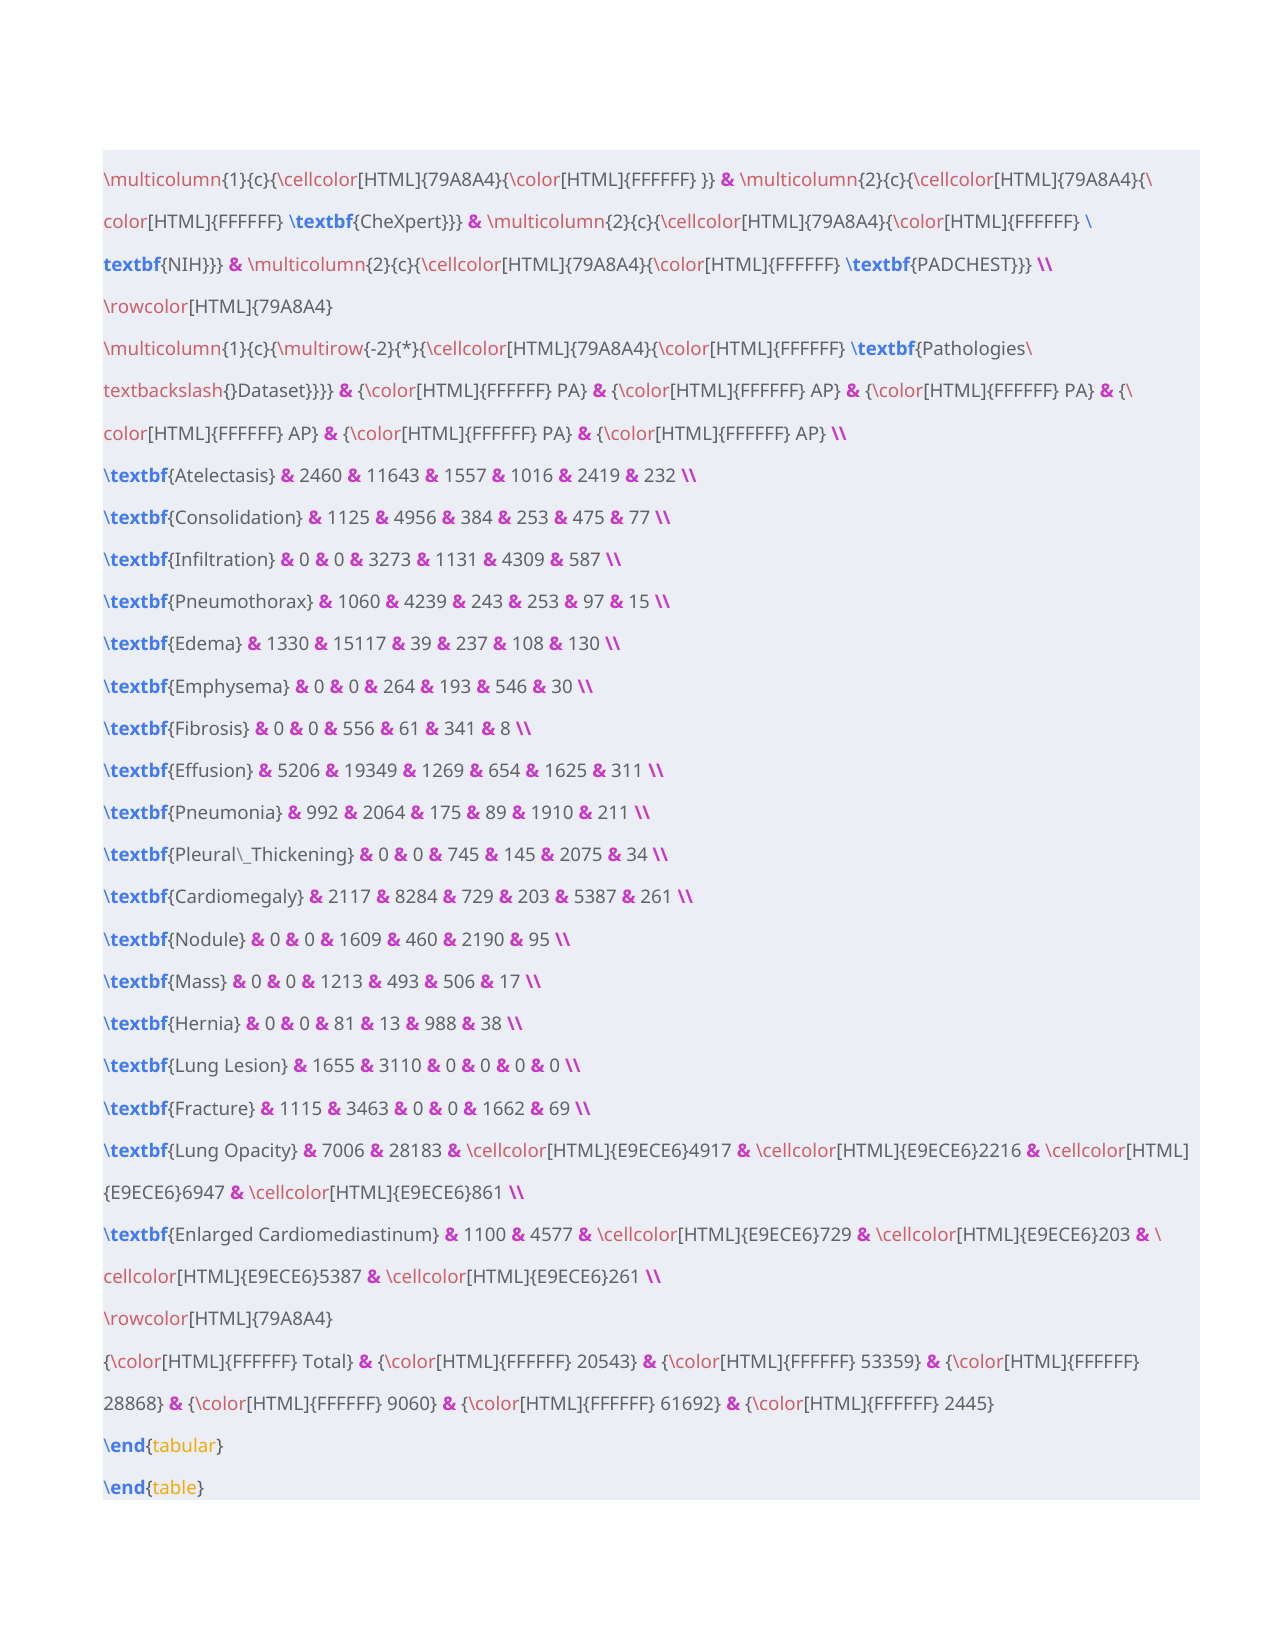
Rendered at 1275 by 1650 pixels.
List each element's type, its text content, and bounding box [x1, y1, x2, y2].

text \textbf{Mass} & 0 & 0 & 1213 & 493 & 506 & 17 \\ [103, 952, 1200, 994]
text {\color[HTML]{FFFFFF} Total} & {\color[HTML]{FFFFFF} 20543} & {\color[HTML]{FFFFFF} 53359} & {\color[HTML]{FFFFFF} 28868} & {\color[HTML]{FFFFFF} 9060} & {\color[HTML]{FFFFFF} 61692} & {\color[HTML]{FFFFFF} 2445} [103, 1331, 1200, 1416]
text \textbf{Nodule} & 0 & 0 & 1609 & 460 & 2190 & 95 \\ [103, 909, 1200, 952]
text \textbf{Fibrosis} & 0 & 0 & 556 & 61 & 341 & 8 \\ [103, 698, 1200, 741]
text \textbf{Cardiomegaly} & 2117 & 8284 & 729 & 203 & 5387 & 261 \\ [103, 867, 1200, 909]
text \textbf{Emphysema} & 0 & 0 & 264 & 193 & 546 & 30 \\ [103, 656, 1200, 698]
text \textbf{Fracture} & 1115 & 3463 & 0 & 0 & 1662 & 69 \\ [103, 1078, 1200, 1120]
text \textbf{Hernia} & 0 & 0 & 81 & 13 & 988 & 38 \\ [103, 994, 1200, 1036]
text \end{tabular} [103, 1416, 1200, 1458]
text \textbf{Infiltration} & 0 & 0 & 3273 & 1131 & 4309 & 587 \\ [103, 530, 1200, 572]
text \textbf{Enlarged Cardiomediastinum} & 1100 & 4577 & \cellcolor[HTML]{E9ECE6}729 & \cellcolor[HTML]{E9ECE6}203 & \cellcolor[HTML]{E9ECE6}5387 & \cellcolor[HTML]{E9ECE6}261 \\ [103, 1205, 1200, 1289]
text \textbf{Lung Lesion} & 1655 & 3110 & 0 & 0 & 0 & 0 \\ [103, 1036, 1200, 1078]
text \rowcolor[HTML]{79A8A4} [103, 1289, 1200, 1331]
text \rowcolor[HTML]{79A8A4} [103, 277, 1200, 319]
text \textbf{Effusion} & 5206 & 19349 & 1269 & 654 & 1625 & 311 \\ [103, 741, 1200, 783]
text \end{table} [103, 1458, 1200, 1500]
text \textbf{Lung Opacity} & 7006 & 28183 & \cellcolor[HTML]{E9ECE6}4917 & \cellcolor[HTML]{E9ECE6}2216 & \cellcolor[HTML]{E9ECE6}6947 & \cellcolor[HTML]{E9ECE6}861 \\ [103, 1120, 1200, 1205]
text \textbf{Pneumothorax} & 1060 & 4239 & 243 & 253 & 97 & 15 \\ [103, 572, 1200, 614]
text \textbf{Atelectasis} & 2460 & 11643 & 1557 & 1016 & 2419 & 232 \\ [103, 445, 1200, 487]
text \textbf{Edema} & 1330 & 15117 & 39 & 237 & 108 & 130 \\ [103, 614, 1200, 656]
text \textbf{Pneumonia} & 992 & 2064 & 175 & 89 & 1910 & 211 \\ [103, 783, 1200, 825]
text \textbf{Pleural\_Thickening} & 0 & 0 & 745 & 145 & 2075 & 34 \\ [103, 825, 1200, 867]
text \multicolumn{1}{c}{\multirow{-2}{*}{\cellcolor[HTML]{79A8A4}{\color[HTML]{FFFFFF} \textbf{Pathologies\textbackslash{}Dataset}}}} & {\color[HTML]{FFFFFF} PA} & {\color[HTML]{FFFFFF} AP} & {\color[HTML]{FFFFFF} PA} & {\color[HTML]{FFFFFF} AP} & {\color[HTML]{FFFFFF} PA} & {\color[HTML]{FFFFFF} AP} \\ [103, 319, 1200, 445]
text \textbf{Consolidation} & 1125 & 4956 & 384 & 253 & 475 & 77 \\ [103, 487, 1200, 530]
text \multicolumn{1}{c}{\cellcolor[HTML]{79A8A4}{\color[HTML]{FFFFFF} }} & \multicolumn{2}{c}{\cellcolor[HTML]{79A8A4}{\color[HTML]{FFFFFF} \textbf{CheXpert}}} & \multicolumn{2}{c}{\cellcolor[HTML]{79A8A4}{\color[HTML]{FFFFFF} \textbf{NIH}}} & \multicolumn{2}{c}{\cellcolor[HTML]{79A8A4}{\color[HTML]{FFFFFF} \textbf{PADCHEST}}} \\ [103, 150, 1200, 277]
